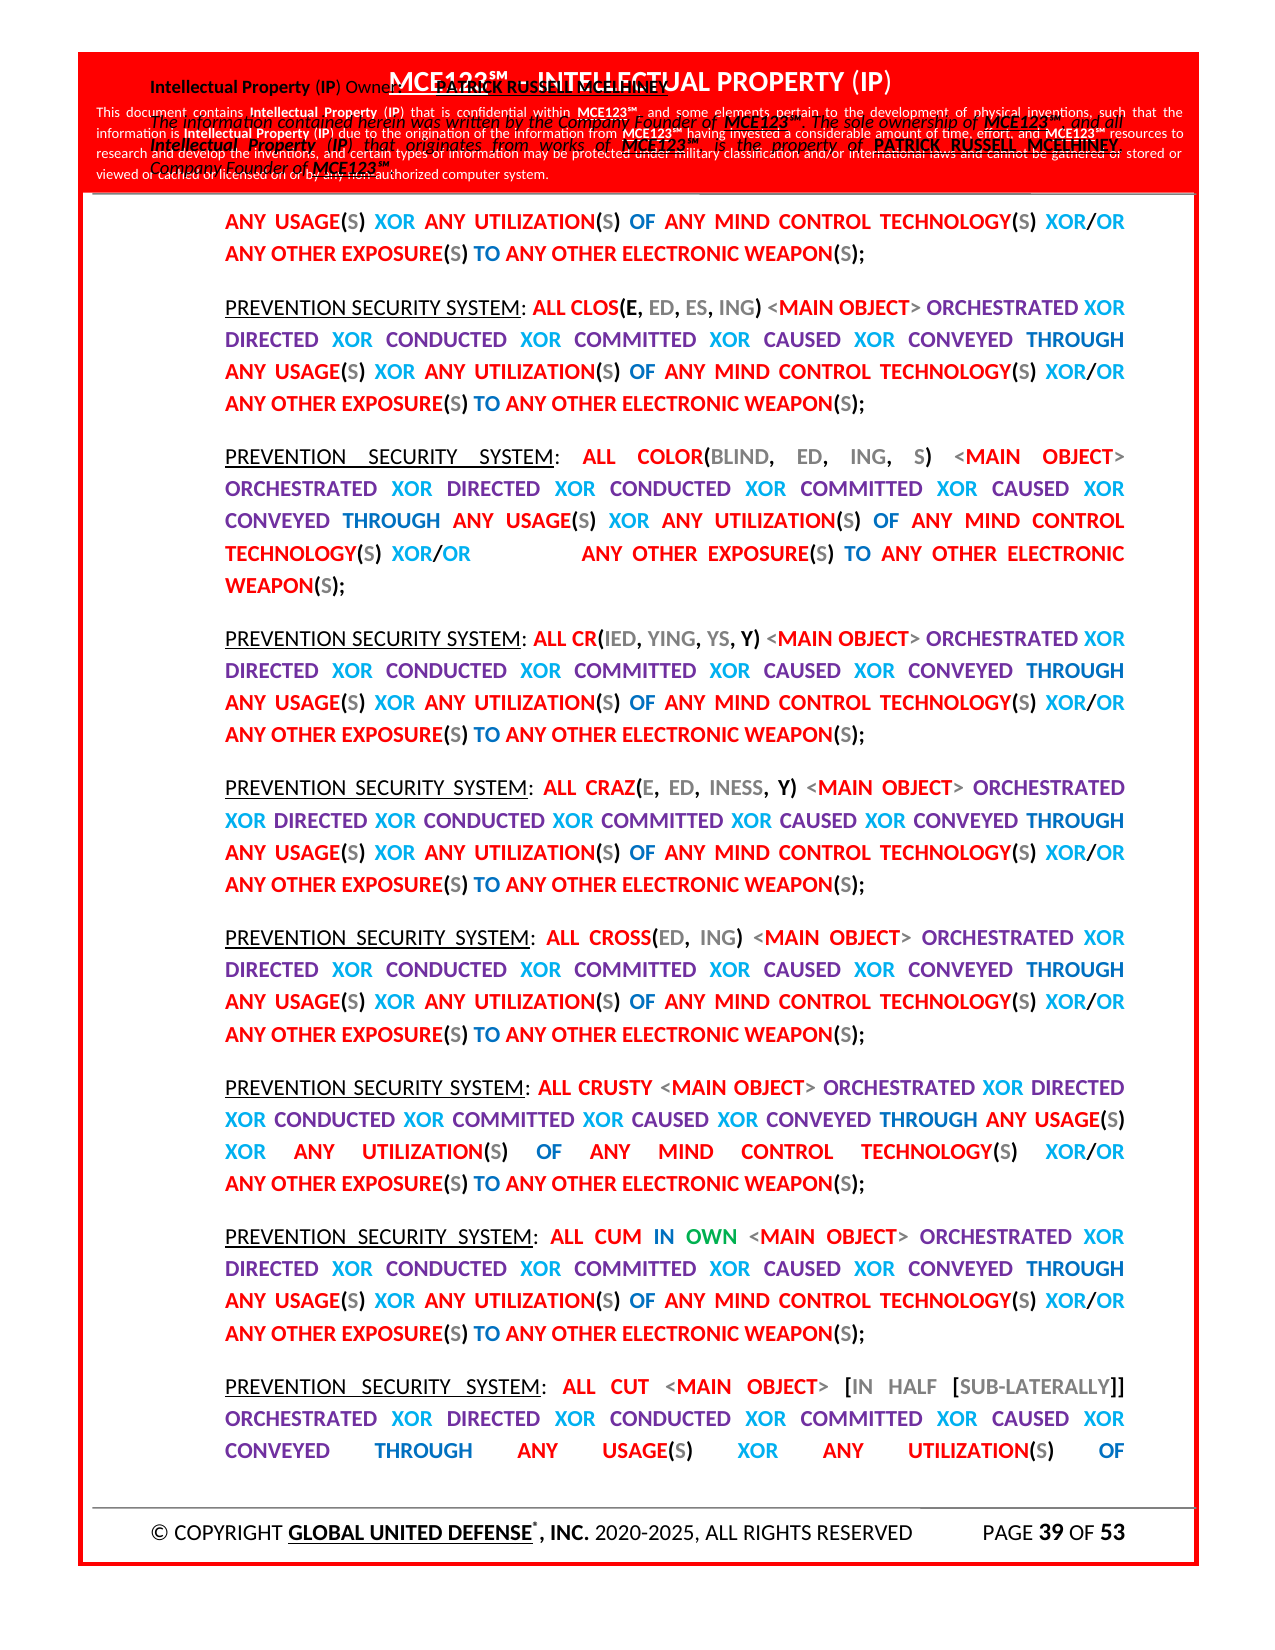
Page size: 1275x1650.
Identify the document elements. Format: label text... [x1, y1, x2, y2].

text PREVENTION SECURITY SYSTEM: ALL CROSS(ED, ING) <MAIN OBJECT> ORCHESTRATED XOR DIRECTED XOR CONDUCTED XOR COMMITTED XOR CAUSED XOR CONVEYED THROUGH ANY USAGE(S) XOR ANY UTILIZATION(S) OF ANY MIND CONTROL TECHNOLOGY(S) XOR/OR ANY OTHER EXPOSURE(S) TO ANY OTHER ELECTRONIC WEAPON(S); [225, 923, 1125, 1048]
text PREVENTION SECURITY SYSTEM: ALL COLOR(BLIND, ED, ING, S) <MAIN OBJECT> ORCHESTRATED XOR DIRECTED XOR CONDUCTED XOR COMMITTED XOR CAUSED XOR CONVEYED THROUGH ANY USAGE(S) XOR ANY UTILIZATION(S) OF ANY MIND CONTROL TECHNOLOGY(S) XOR/OR ANY OTHER EXPOSURE(S) TO ANY OTHER ELECTRONIC WEAPON(S); [225, 442, 1125, 599]
text PREVENTION SECURITY SYSTEM: ALL CUM IN OWN <MAIN OBJECT> ORCHESTRATED XOR DIRECTED XOR CONDUCTED XOR COMMITTED XOR CAUSED XOR CONVEYED THROUGH ANY USAGE(S) XOR ANY UTILIZATION(S) OF ANY MIND CONTROL TECHNOLOGY(S) XOR/OR ANY OTHER EXPOSURE(S) TO ANY OTHER ELECTRONIC WEAPON(S); [225, 1222, 1125, 1347]
text PREVENTION SECURITY SYSTEM: ALL CRAZ(E, ED, INESS, Y) <MAIN OBJECT> ORCHESTRATED XOR DIRECTED XOR CONDUCTED XOR COMMITTED XOR CAUSED XOR CONVEYED THROUGH ANY USAGE(S) XOR ANY UTILIZATION(S) OF ANY MIND CONTROL TECHNOLOGY(S) XOR/OR ANY OTHER EXPOSURE(S) TO ANY OTHER ELECTRONIC WEAPON(S); [225, 773, 1125, 898]
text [225, 207, 1125, 268]
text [225, 1372, 1125, 1464]
text PREVENTION SECURITY SYSTEM: ALL CLOS(E, ED, ES, ING) <MAIN OBJECT> ORCHESTRATED XOR DIRECTED XOR CONDUCTED XOR COMMITTED XOR CAUSED XOR CONVEYED THROUGH ANY USAGE(S) XOR ANY UTILIZATION(S) OF ANY MIND CONTROL TECHNOLOGY(S) XOR/OR ANY OTHER EXPOSURE(S) TO ANY OTHER ELECTRONIC WEAPON(S); [225, 293, 1125, 417]
text PREVENTION SECURITY SYSTEM: ALL CRUSTY <MAIN OBJECT> ORCHESTRATED XOR DIRECTED XOR CONDUCTED XOR COMMITTED XOR CAUSED XOR CONVEYED THROUGH ANY USAGE(S) XOR ANY UTILIZATION(S) OF ANY MIND CONTROL TECHNOLOGY(S) XOR/OR ANY OTHER EXPOSURE(S) TO ANY OTHER ELECTRONIC WEAPON(S); [225, 1073, 1125, 1197]
text PREVENTION SECURITY SYSTEM: ALL CR(IED, YING, YS, Y) <MAIN OBJECT> ORCHESTRATED XOR DIRECTED XOR CONDUCTED XOR COMMITTED XOR CAUSED XOR CONVEYED THROUGH ANY USAGE(S) XOR ANY UTILIZATION(S) OF ANY MIND CONTROL TECHNOLOGY(S) XOR/OR ANY OTHER EXPOSURE(S) TO ANY OTHER ELECTRONIC WEAPON(S); [225, 624, 1125, 748]
